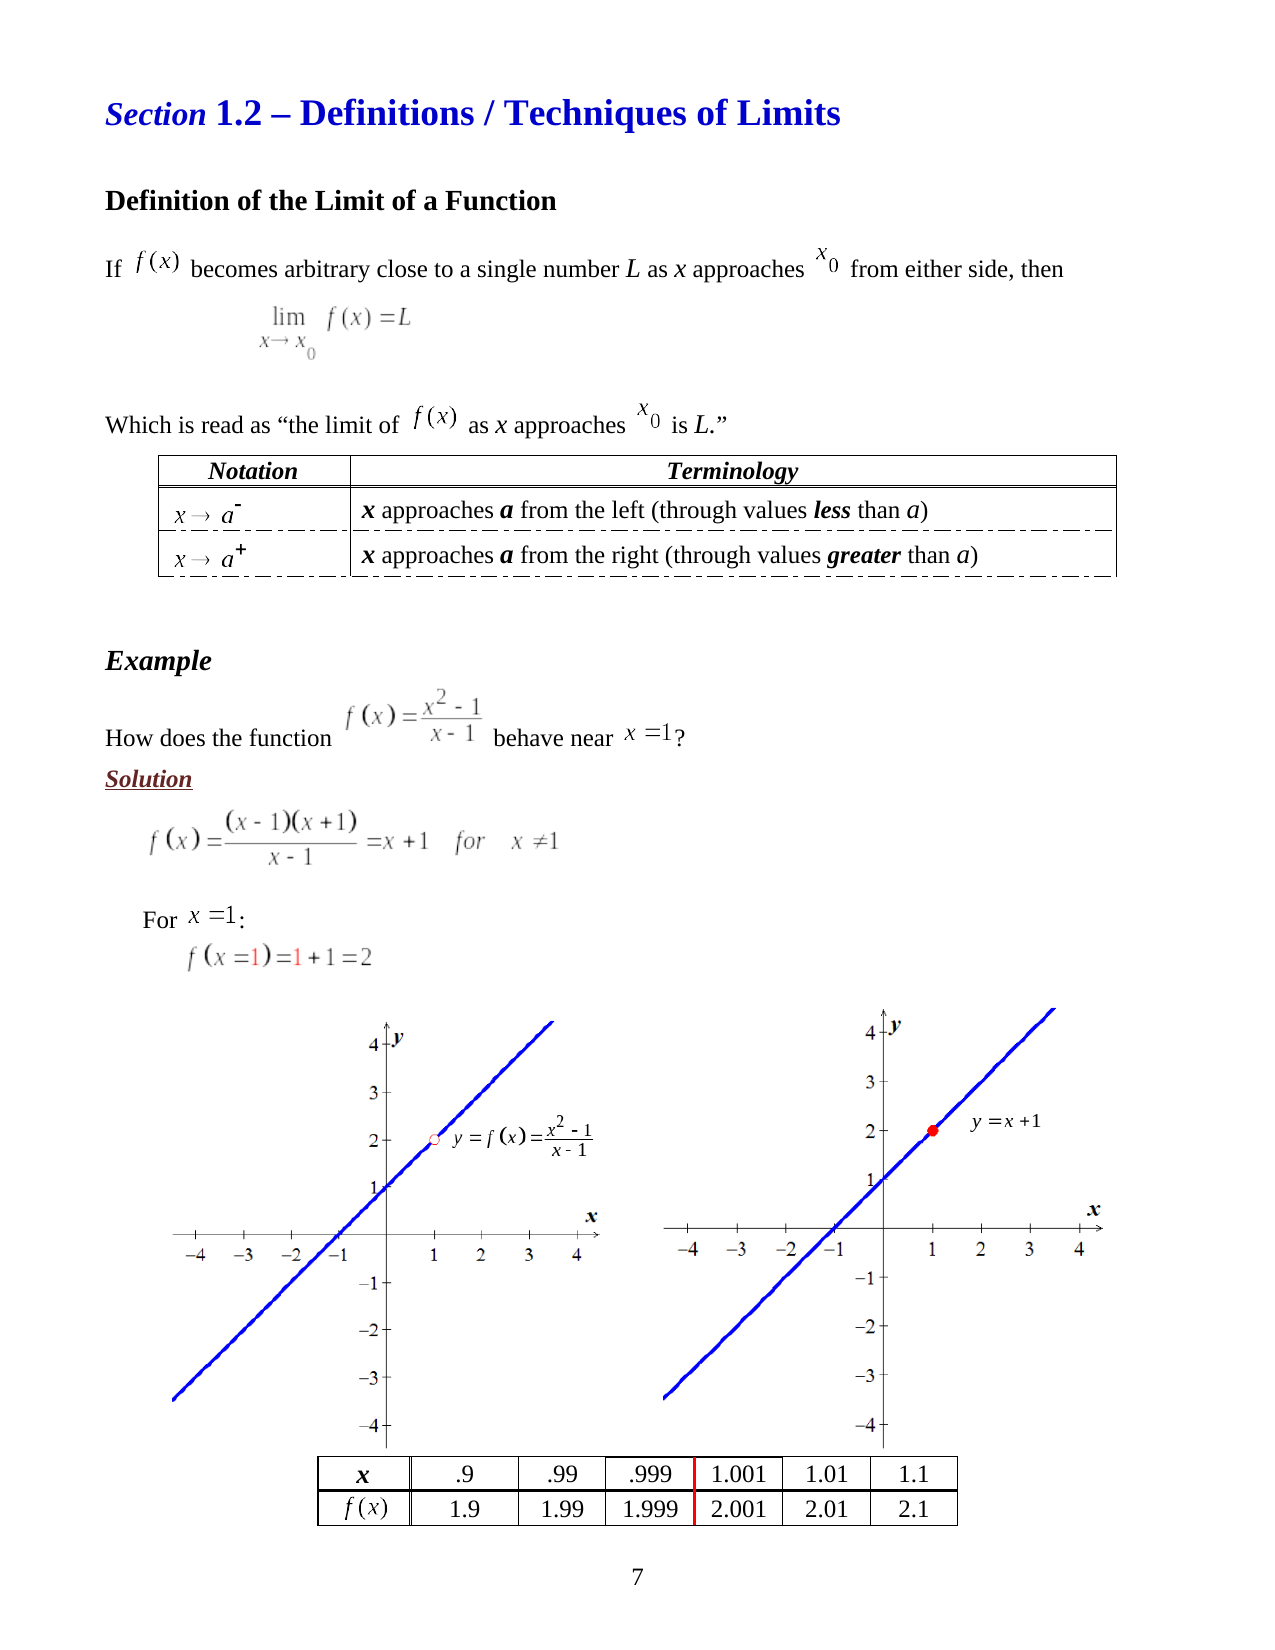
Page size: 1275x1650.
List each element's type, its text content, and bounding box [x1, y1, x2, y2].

table_header Notation [159, 456, 350, 485]
table_cell [159, 530, 350, 576]
table_cell 1.99 [519, 1492, 605, 1525]
table_cell x approaches a from the right (through values greater than a) [351, 530, 1116, 576]
text If becomes arbitrary close to a single number L as x approaches from either side, then [105, 234, 1170, 284]
table_header .999 [606, 1458, 693, 1489]
table_header 1.1 [871, 1457, 957, 1489]
text How does the function behave near ? [105, 682, 1170, 751]
text Definition of the Limit of a Function [105, 183, 1170, 217]
table_header 1.001 [696, 1458, 782, 1489]
table_cell 2.1 [871, 1492, 957, 1525]
text Which is read as “the limit of as x approaches is L.” [105, 390, 1170, 439]
table_header x [319, 1457, 409, 1489]
table_header 1.01 [783, 1457, 870, 1489]
table_cell 2.001 [696, 1492, 782, 1525]
text For : [142, 898, 1170, 933]
text Example [105, 643, 1170, 677]
table_cell 2.01 [783, 1492, 870, 1525]
table_cell x approaches a from the left (through values less than a) [351, 488, 1116, 529]
table_header .9 [412, 1457, 518, 1489]
table_cell 1.9 [412, 1492, 518, 1525]
table_cell 1.999 [606, 1492, 693, 1525]
table_cell [159, 488, 350, 529]
text Solution [105, 764, 1170, 793]
text Section 1.2 – Definitions / Techniques of Limits [105, 90, 1170, 133]
table_header .99 [519, 1457, 605, 1489]
table_header Terminology [351, 456, 1116, 485]
table_cell [319, 1492, 409, 1525]
